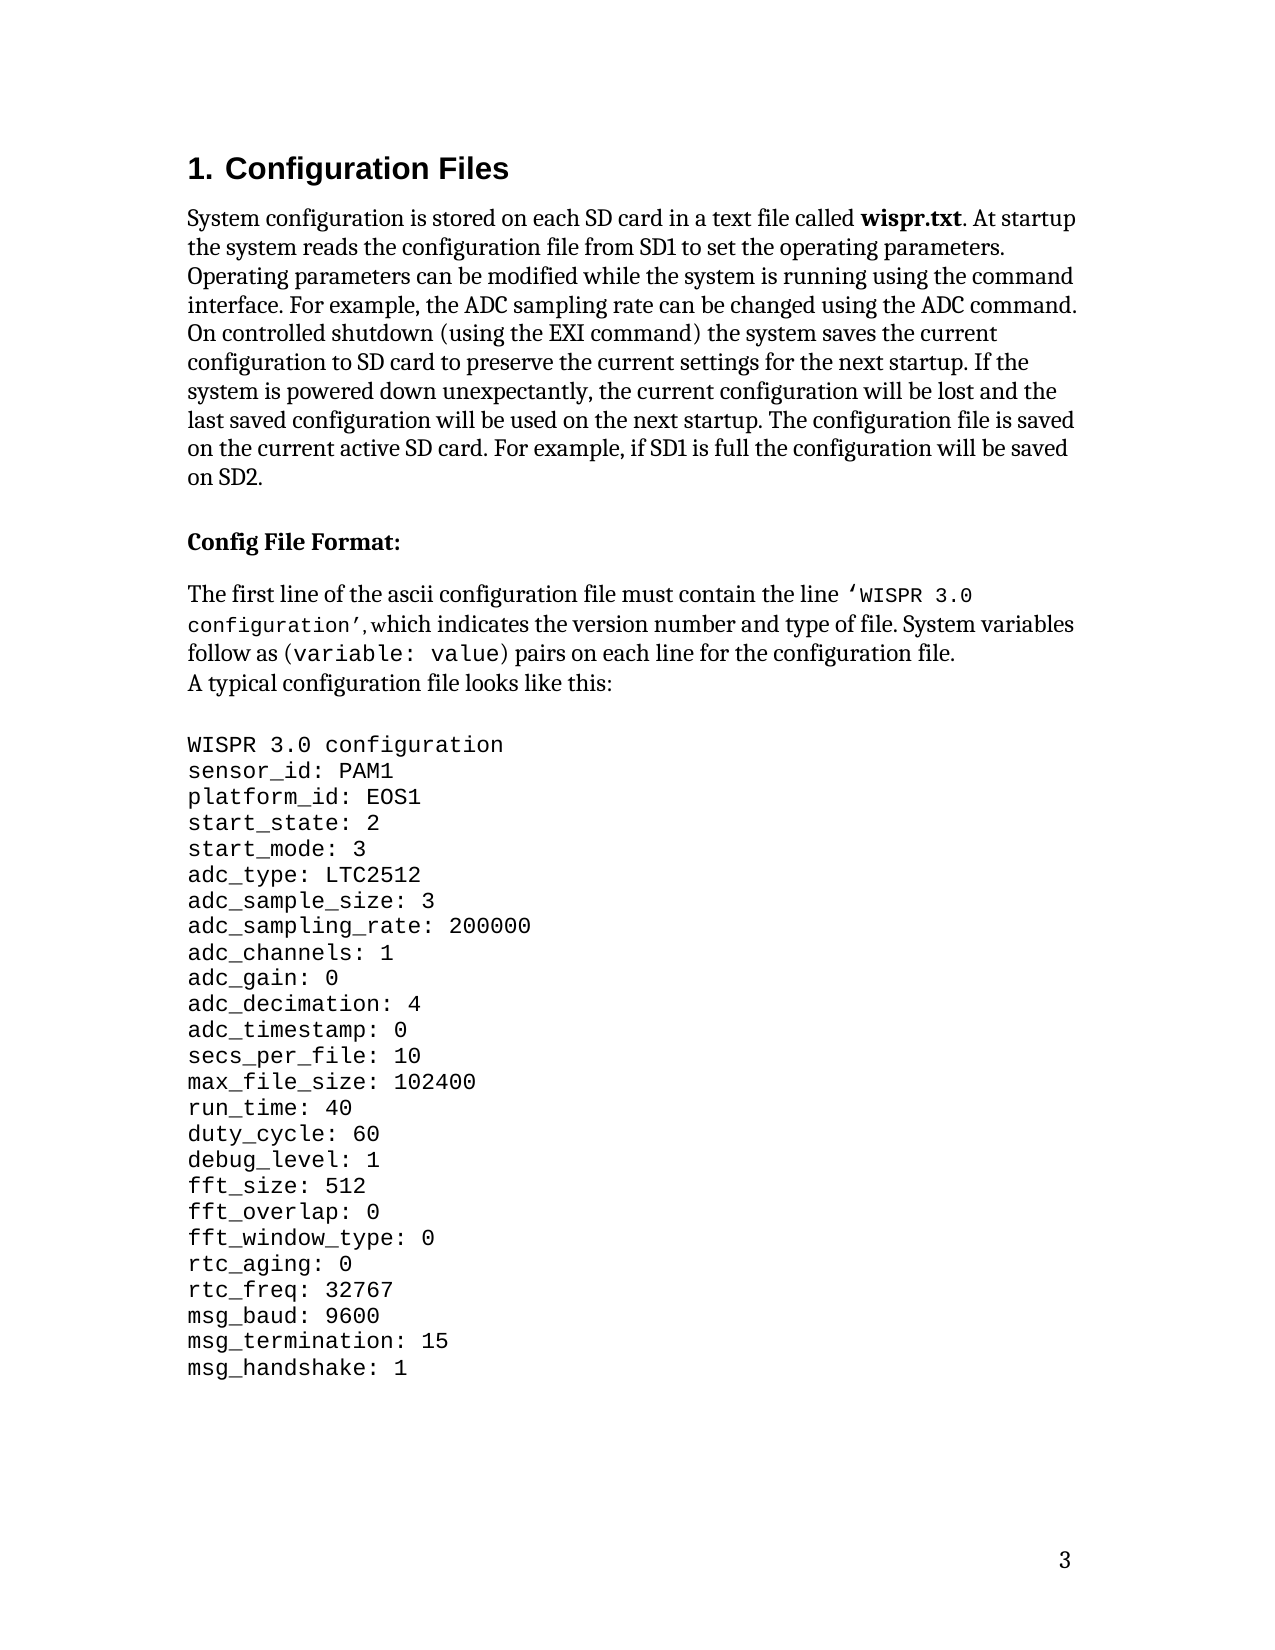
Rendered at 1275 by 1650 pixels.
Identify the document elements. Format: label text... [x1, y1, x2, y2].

text WISPR 3.0 configuration [187, 733, 1087, 759]
text adc_channels: 1 [187, 941, 1087, 967]
text msg_baud: 9600 [187, 1304, 1087, 1330]
text adc_gain: 0 [187, 967, 1087, 993]
text Config File Format: [187, 528, 1087, 557]
text fft_size: 512 [187, 1174, 1087, 1200]
text duty_cycle: 60 [187, 1122, 1087, 1148]
text secs_per_file: 10 [187, 1044, 1087, 1071]
text adc_sample_size: 3 [187, 889, 1087, 915]
text debug_level: 1 [187, 1148, 1087, 1174]
text rtc_aging: 0 [187, 1252, 1087, 1278]
text adc_type: LTC2512 [187, 863, 1087, 889]
text start_mode: 3 [187, 837, 1087, 863]
text platform_id: EOS1 [187, 785, 1087, 811]
text start_state: 2 [187, 811, 1087, 837]
text System configuration is stored on each SD card in a text file called wispr.txt. At startup the system reads the configuration file from SD1 to set the operating parameters. Operating parameters can be modified while the system is running using the command interface. For example, the ADC sampling rate can be changed using the ADC command. On controlled shutdown (using the EXI command) the system saves the current configuration to SD card to preserve the current settings for the next startup. If the system is powered down unexpectantly, the current configuration will be lost and the last saved configuration will be used on the next startup. The configuration file is saved on the current active SD card. For example, if SD1 is full the configuration will be saved on SD2. [187, 204, 1087, 492]
text adc_sampling_rate: 200000 [187, 915, 1087, 941]
text The first line of the ascii configuration file must contain the line ‘WISPR 3.0 configuration’, which indicates the version number and type of file. System variables follow as (variable: value) pairs on each line for the configuration file. [187, 580, 1087, 668]
text msg_handshake: 1 [187, 1356, 1087, 1382]
subtitle Configuration Files [187, 150, 1087, 186]
text rtc_freq: 32767 [187, 1278, 1087, 1304]
text sensor_id: PAM1 [187, 759, 1087, 785]
text fft_overlap: 0 [187, 1200, 1087, 1226]
text run_time: 40 [187, 1096, 1087, 1122]
text msg_termination: 15 [187, 1330, 1087, 1356]
text fft_window_type: 0 [187, 1226, 1087, 1252]
text max_file_size: 102400 [187, 1071, 1087, 1096]
text adc_timestamp: 0 [187, 1019, 1087, 1044]
text adc_decimation: 4 [187, 993, 1087, 1019]
text A typical configuration file looks like this: [187, 668, 1087, 697]
